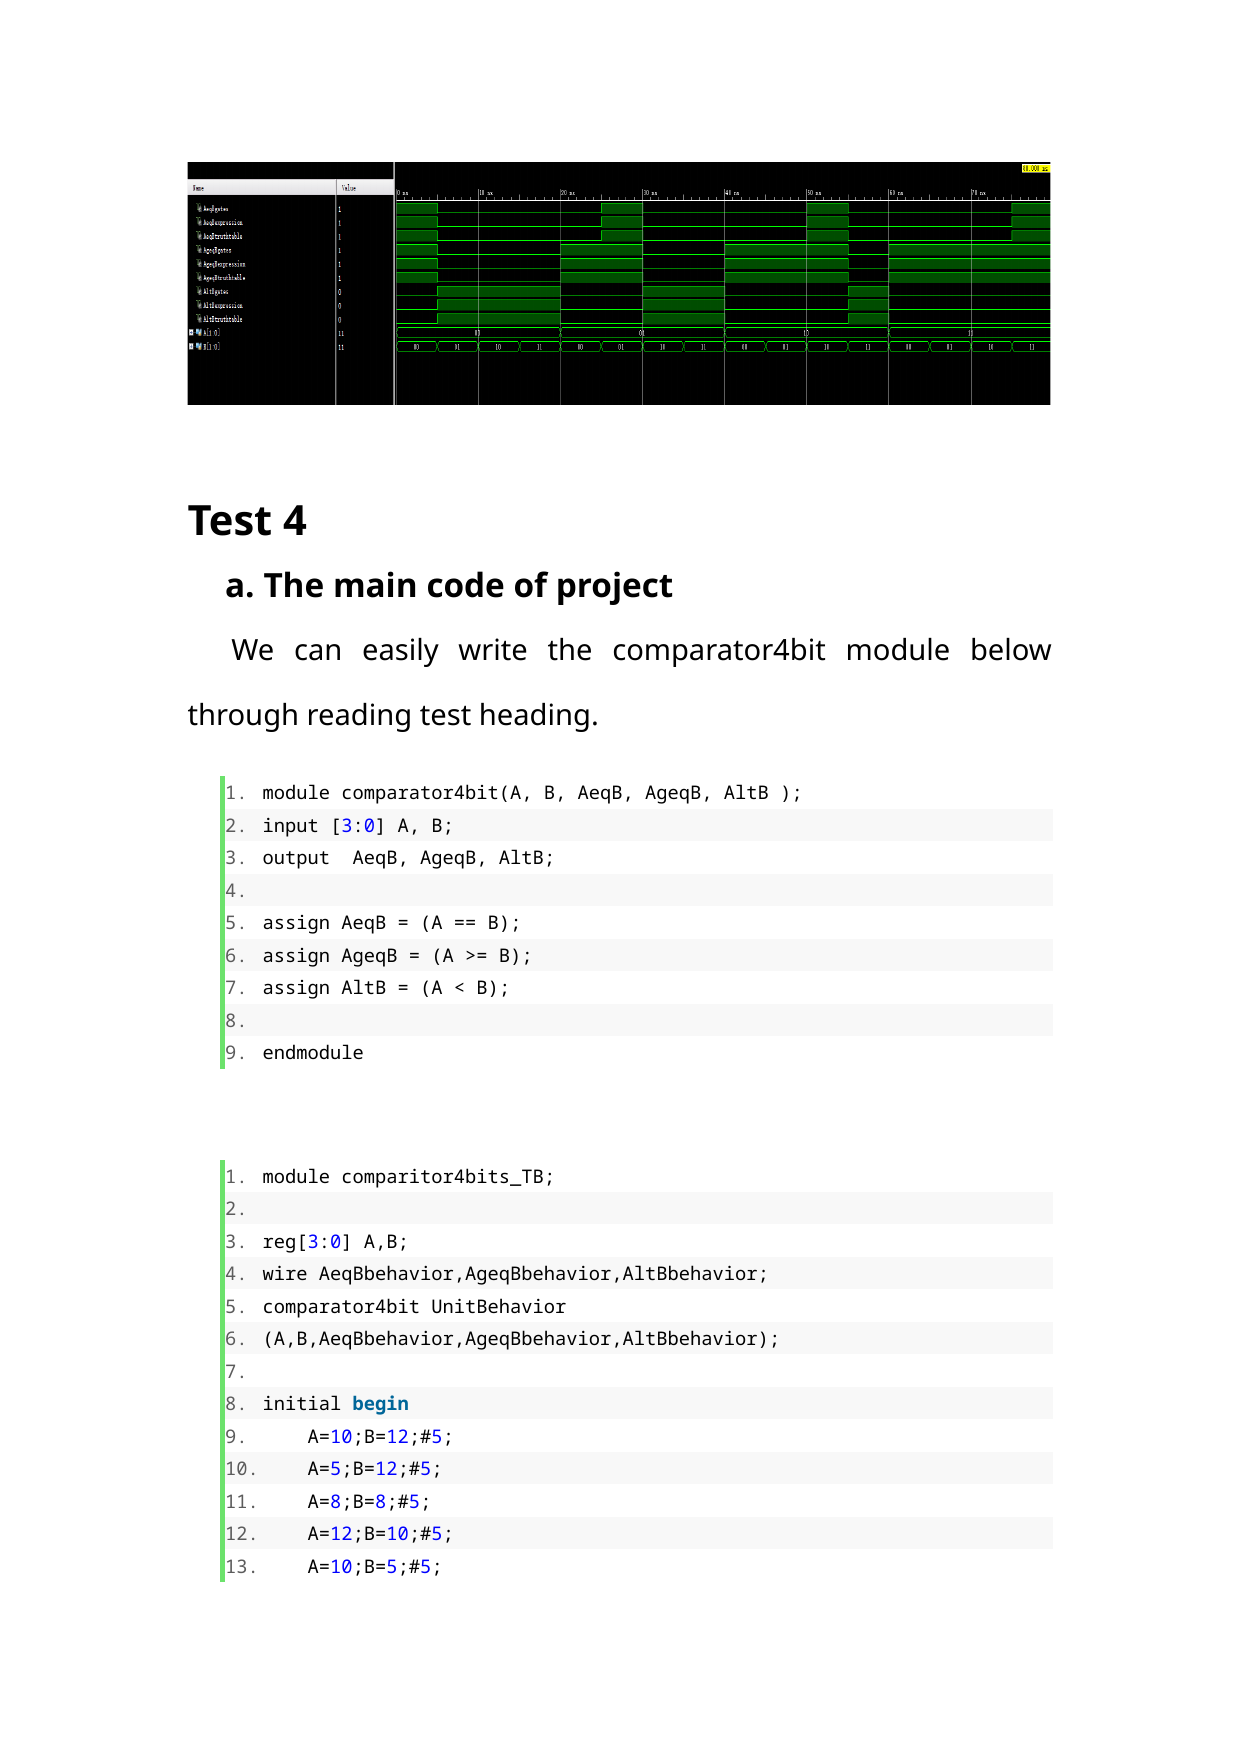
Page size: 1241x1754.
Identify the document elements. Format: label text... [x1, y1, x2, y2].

list output AeqB, AgeqB, AltB; [225, 841, 1053, 874]
list (A,B,AeqBbehavior,AgeqBbehavior,AltBbehavior); [225, 1322, 1053, 1354]
list A=10;B=12;#5; [225, 1419, 1053, 1452]
list comparator4bit UnitBehavior [225, 1289, 1053, 1322]
list assign AgeqB = (A >= B); [225, 939, 1053, 971]
list A=8;B=8;#5; [225, 1484, 1053, 1517]
list assign AeqB = (A == B); [225, 906, 1053, 939]
list module comparator4bit(A, B, AeqB, AgeqB, AltB ); [225, 776, 1053, 809]
list module comparitor4bits_TB; [220, 1159, 1053, 1192]
list endmodule [225, 1036, 1053, 1069]
text We can easily write the comparator4bit module below through reading test heading. [187, 617, 1053, 747]
list a. The main code of project [225, 552, 1053, 617]
list reg[3:0] A,B; [225, 1224, 1053, 1257]
list wire AeqBbehavior,AgeqBbehavior,AltBbehavior; [225, 1257, 1053, 1289]
text Test 4 [187, 487, 1053, 552]
list input [3:0] A, B; [225, 809, 1053, 841]
list A=12;B=10;#5; [225, 1517, 1053, 1549]
list assign AltB = (A < B); [225, 971, 1053, 1004]
list initial begin [225, 1387, 1053, 1419]
list A=5;B=12;#5; [225, 1452, 1053, 1484]
picture [187, 162, 1051, 405]
list A=10;B=5;#5; [225, 1549, 1053, 1582]
